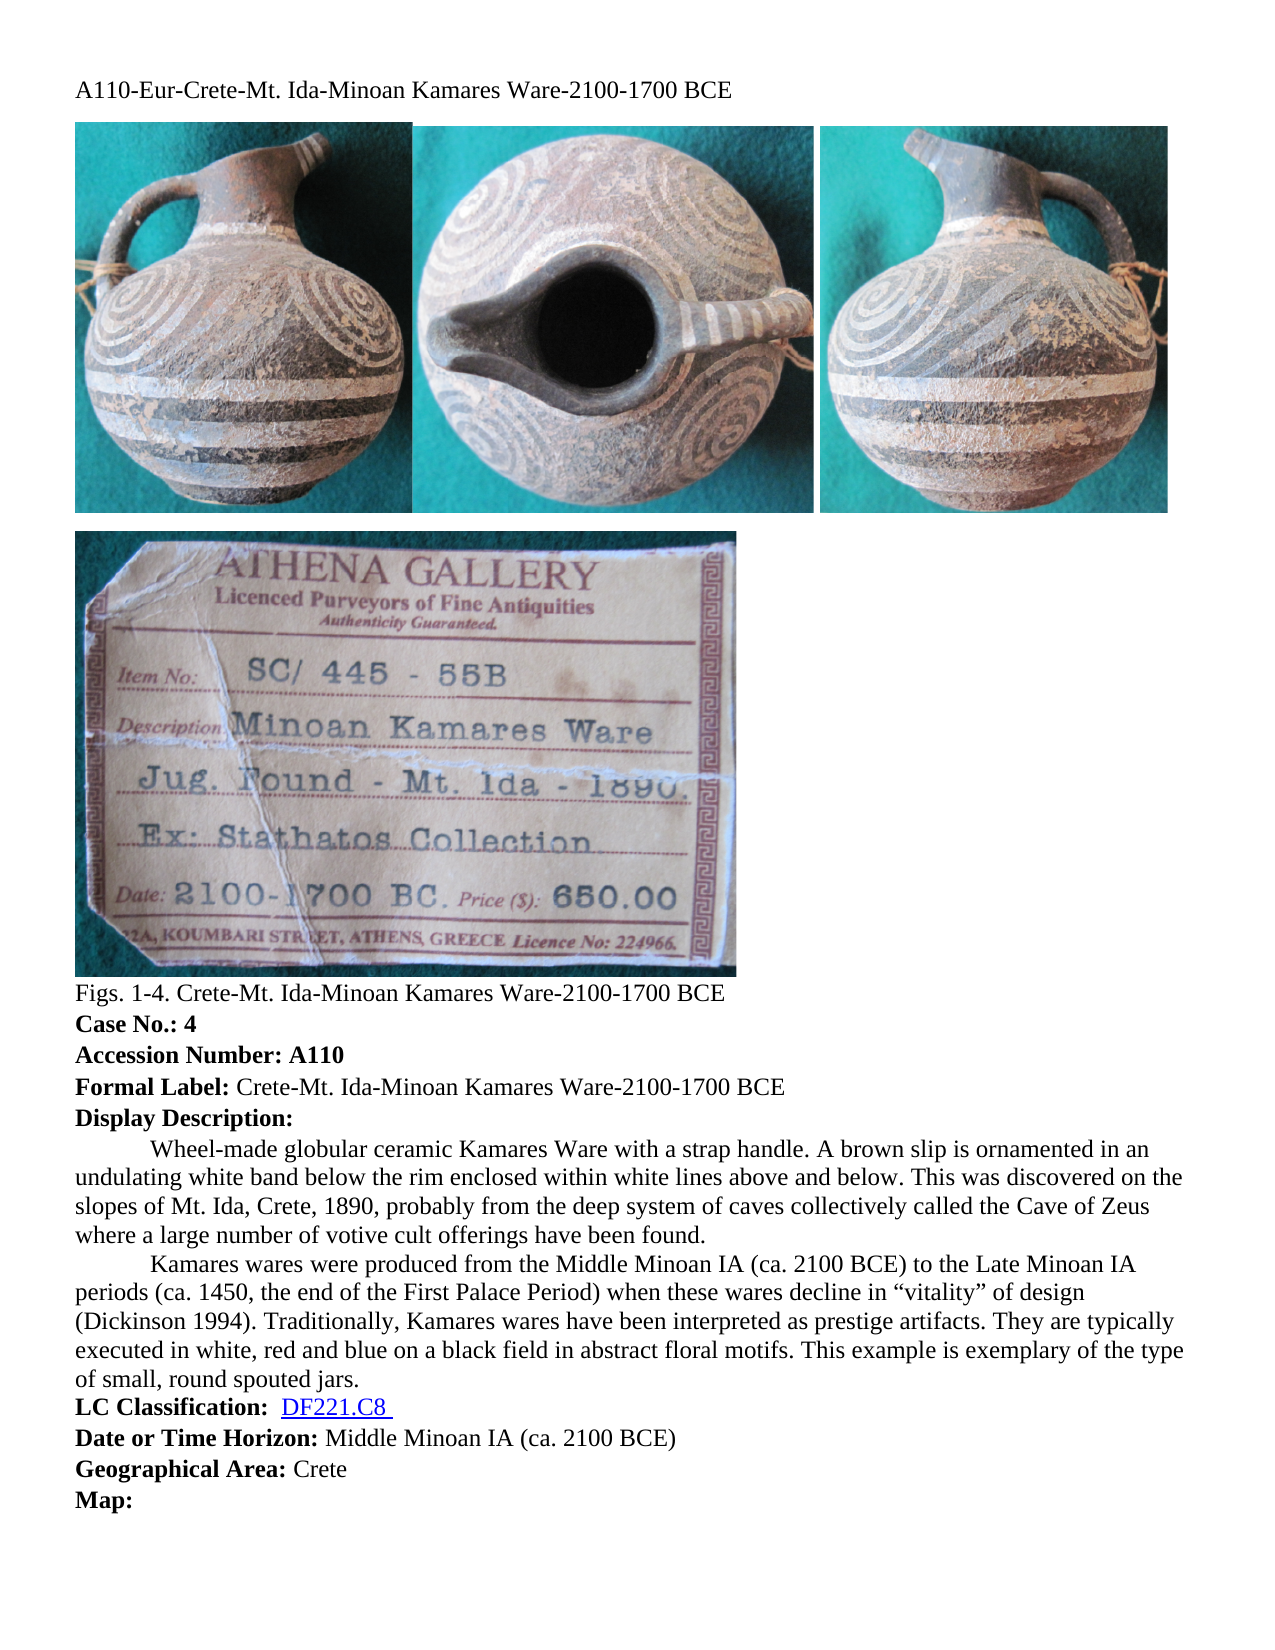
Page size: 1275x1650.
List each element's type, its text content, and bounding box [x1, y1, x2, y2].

text Accession Number: A110 [75, 1041, 1200, 1069]
text Figs. 1-4. Crete-Mt. Ida-Minoan Kamares Ware-2100-1700 BCE [75, 978, 1200, 1007]
text A110-Eur-Crete-Mt. Ida-Minoan Kamares Ware-2100-1700 BCE [75, 75, 1200, 104]
picture [75, 531, 737, 977]
text Formal Label: Crete-Mt. Ida-Minoan Kamares Ware-2100-1700 BCE [75, 1072, 1200, 1100]
picture [75, 122, 814, 513]
text Geographical Area: Crete [75, 1454, 1200, 1483]
text Display Description: [75, 1103, 1200, 1131]
picture [820, 126, 1168, 513]
text Date or Time Horizon: Middle Minoan IA (ca. 2100 BCE) [75, 1423, 1200, 1452]
text Kamares wares were produced from the Middle Minoan IA (ca. 2100 BCE) to the Late Minoan IA periods (ca. 1450, the end of the First Palace Period) when these wares decline in “vitality” of design (Dickinson 1994). Traditionally, Kamares wares have been interpreted as prestige artifacts. They are typically executed in white, red and blue on a black field in abstract floral motifs. This example is exemplary of the type of small, round spouted jars. [75, 1249, 1200, 1392]
text Wheel-made globular ceramic Kamares Ware with a strap handle. A brown slip is ornamented in an undulating white band below the rim enclosed within white lines above and below. This was discovered on the slopes of Mt. Ida, Crete, 1890, probably from the deep system of caves collectively called the Cave of Zeus where a large number of votive cult offerings have been found. [75, 1134, 1200, 1249]
text LC Classification: DF221.C8 [75, 1392, 1200, 1421]
text Map: [75, 1486, 1200, 1514]
text Case No.: 4 [75, 1009, 1200, 1038]
